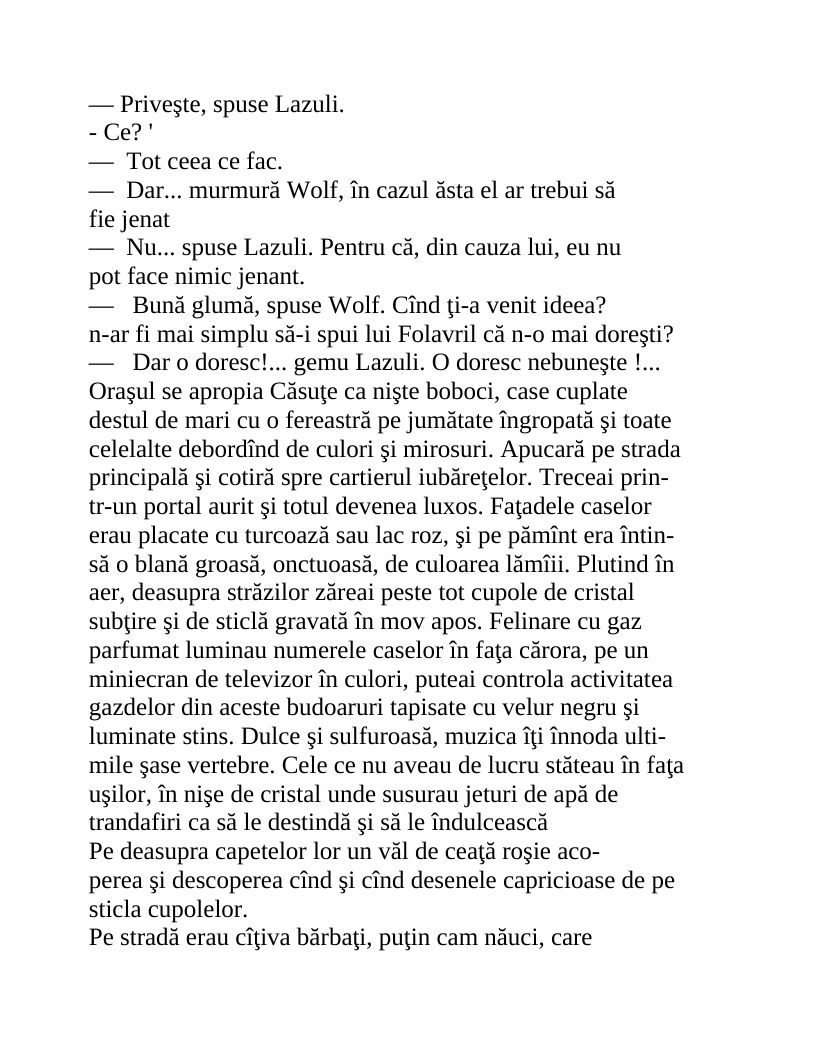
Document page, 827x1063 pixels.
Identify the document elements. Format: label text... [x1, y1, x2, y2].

text — Tot ceea ce fac. [89, 146, 738, 175]
text Pe stradă erau cîţiva bărbaţi, puţin cam năuci, care [89, 922, 738, 951]
text subţire şi de sticlă gravată în mov apos. Felinare cu gaz [89, 606, 738, 635]
text principală şi cotiră spre cartierul iubăreţelor. Treceai prin- [89, 462, 738, 491]
text uşilor, în nişe de cristal unde susurau jeturi de apă de [89, 779, 738, 807]
text destul de mari cu o fereastră pe jumătate îngropată şi toate [89, 405, 738, 434]
text luminate stins. Dulce şi sulfuroasă, muzica îţi înnoda ulti- [89, 721, 738, 750]
text fie jenat [89, 204, 738, 232]
text — Dar o doresc!... gemu Lazuli. O doresc nebuneşte !... [89, 347, 738, 376]
text pot face nimic jenant. [89, 261, 738, 290]
text mile şase vertebre. Cele ce nu aveau de lucru stăteau în faţa [89, 750, 738, 779]
text sticla cupolelor. [89, 894, 738, 922]
text aer, deasupra străzilor zăreai peste tot cupole de cristal [89, 577, 738, 606]
text parfumat luminau numerele caselor în faţa cărora, pe un [89, 635, 738, 664]
text — Nu... spuse Lazuli. Pentru că, din cauza lui, eu nu [89, 232, 738, 261]
text perea şi descoperea cînd şi cînd desenele capricioase de pe [89, 865, 738, 894]
text Oraşul se apropia Căsuţe ca nişte boboci, case cuplate [89, 376, 738, 405]
text n-ar fi mai simplu să-i spui lui Folavril că n-o mai doreşti? [89, 319, 738, 347]
text să o blană groasă, onctuoasă, de culoarea lămîii. Plutind în [89, 549, 738, 577]
text miniecran de televizor în culori, puteai controla activitatea [89, 664, 738, 692]
text celelalte debordînd de culori şi mirosuri. Apucară pe strada [89, 434, 738, 462]
text Pe deasupra capetelor lor un văl de ceaţă roşie aco- [89, 836, 738, 865]
text - Ce? ' [89, 117, 738, 146]
text — Dar... murmură Wolf, în cazul ăsta el ar trebui să [89, 175, 738, 204]
text gazdelor din aceste budoaruri tapisate cu velur negru şi [89, 692, 738, 721]
text tr-un portal aurit şi totul devenea luxos. Faţadele caselor [89, 491, 738, 520]
text trandafiri ca să le destindă şi să le îndulcească [89, 807, 738, 836]
text erau placate cu turcoază sau lac roz, şi pe pămînt era întin- [89, 520, 738, 549]
text — Bună glumă, spuse Wolf. Cînd ţi-a venit ideea? [89, 290, 738, 319]
text — Priveşte, spuse Lazuli. [89, 89, 738, 117]
